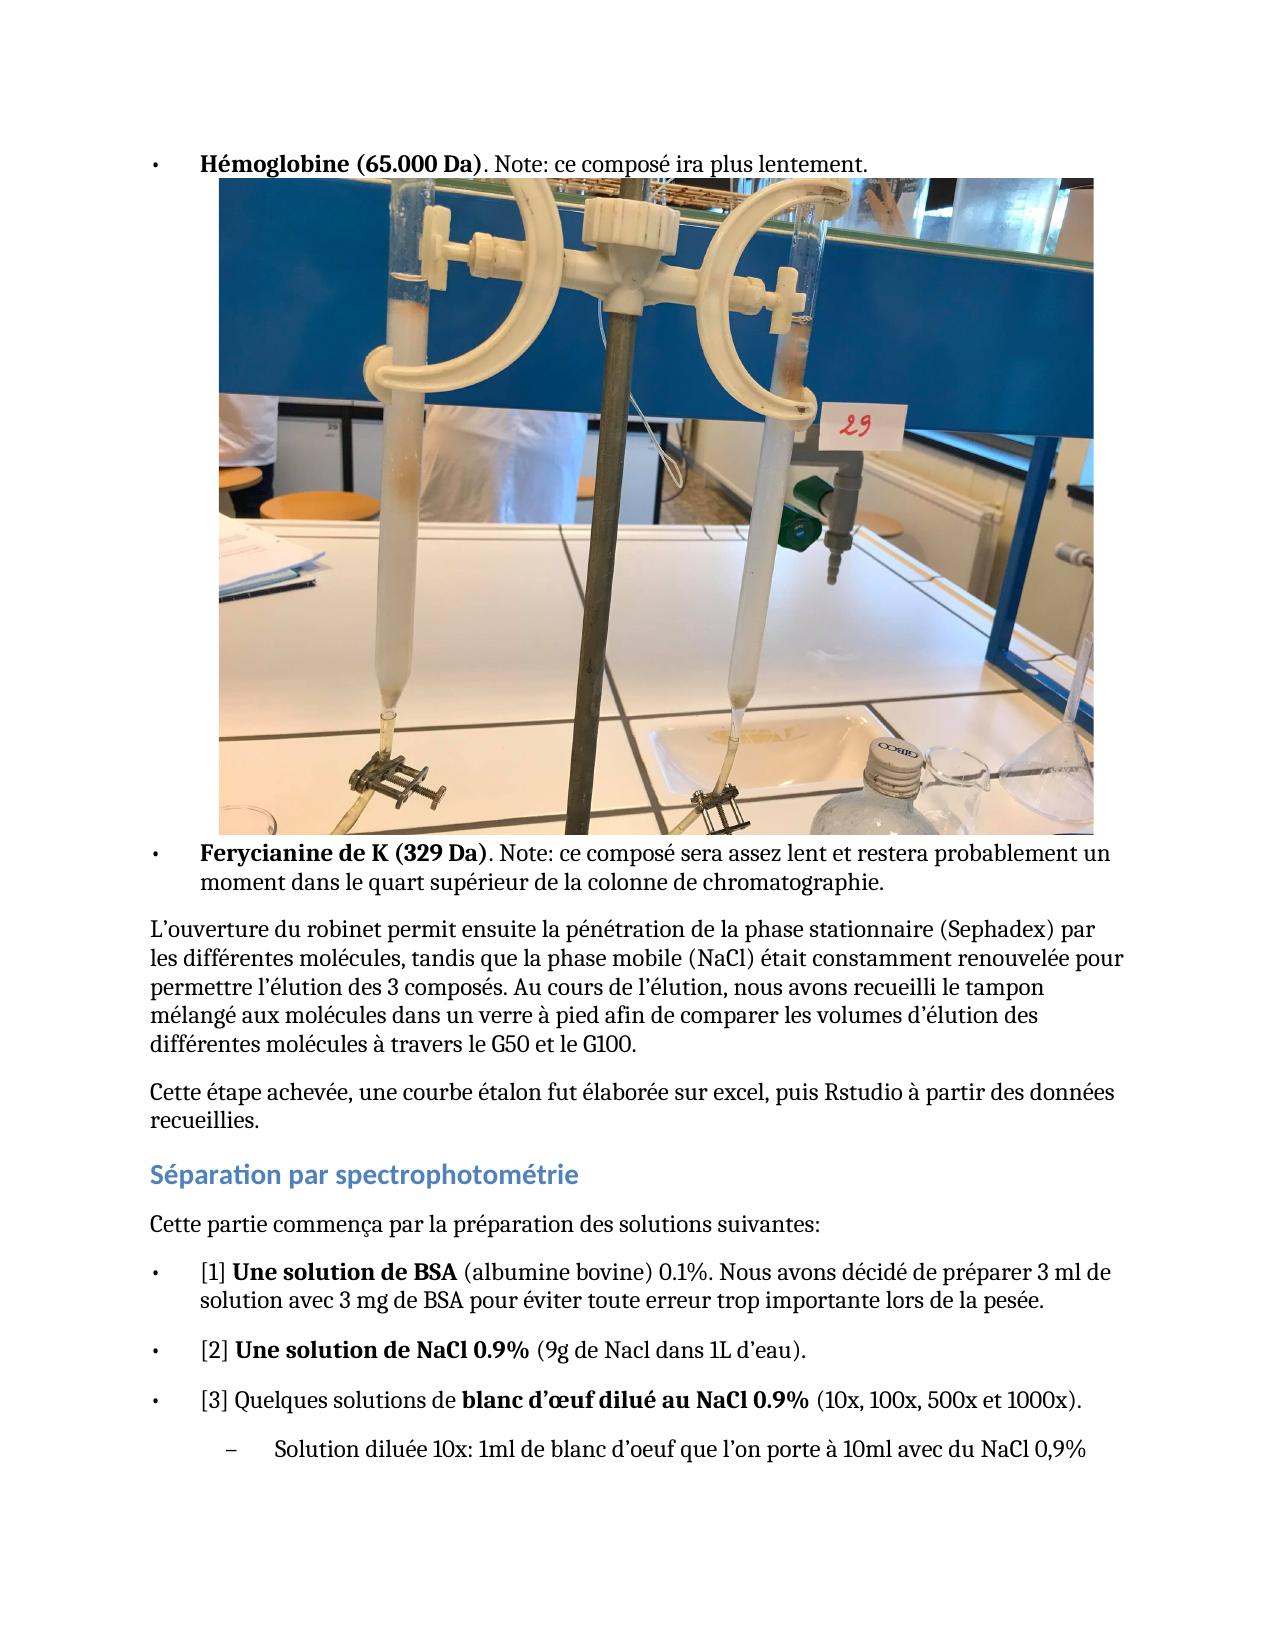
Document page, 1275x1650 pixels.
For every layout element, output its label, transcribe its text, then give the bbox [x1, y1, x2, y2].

text L’ouverture du robinet permit ensuite la pénétration de la phase stationnaire (Sephadex) par les différentes molécules, tandis que la phase mobile (NaCl) était constamment renouvelée pour permettre l’élution des 3 composés. Au cours de l’élution, nous avons recueilli le tampon mélangé aux molécules dans un verre à pied afin de comparer les volumes d’élution des différentes molécules à travers le G50 et le G100. [150, 915, 1125, 1059]
list [3] Quelques solutions de blanc d’œuf dilué au NaCl 0.9% (10x, 100x, 500x et 1000x). [150, 1386, 1125, 1414]
text Cette partie commença par la préparation des solutions suivantes: [150, 1210, 1125, 1239]
picture [218, 178, 1094, 835]
list Ferycianine de K (329 Da). Note: ce composé sera assez lent et restera probablement un moment dans le quart supérieur de la colonne de chromatographie. [150, 839, 1125, 896]
list [2] Une solution de NaCl 0.9% (9g de Nacl dans 1L d’eau). [150, 1336, 1125, 1365]
list [1] Une solution de BSA (albumine bovine) 0.1%. Nous avons décidé de préparer 3 ml de solution avec 3 mg de BSA pour éviter toute erreur trop importante lors de la pesée. [150, 1258, 1125, 1315]
text Cette étape achevée, une courbe étalon fut élaborée sur excel, puis Rstudio à partir des données recueillies. [150, 1077, 1125, 1135]
subtitle Séparation par spectrophotométrie [150, 1156, 1125, 1191]
list Solution diluée 10x: 1ml de blanc d’oeuf que l’on porte à 10ml avec du NaCl 0,9% [225, 1435, 1125, 1464]
